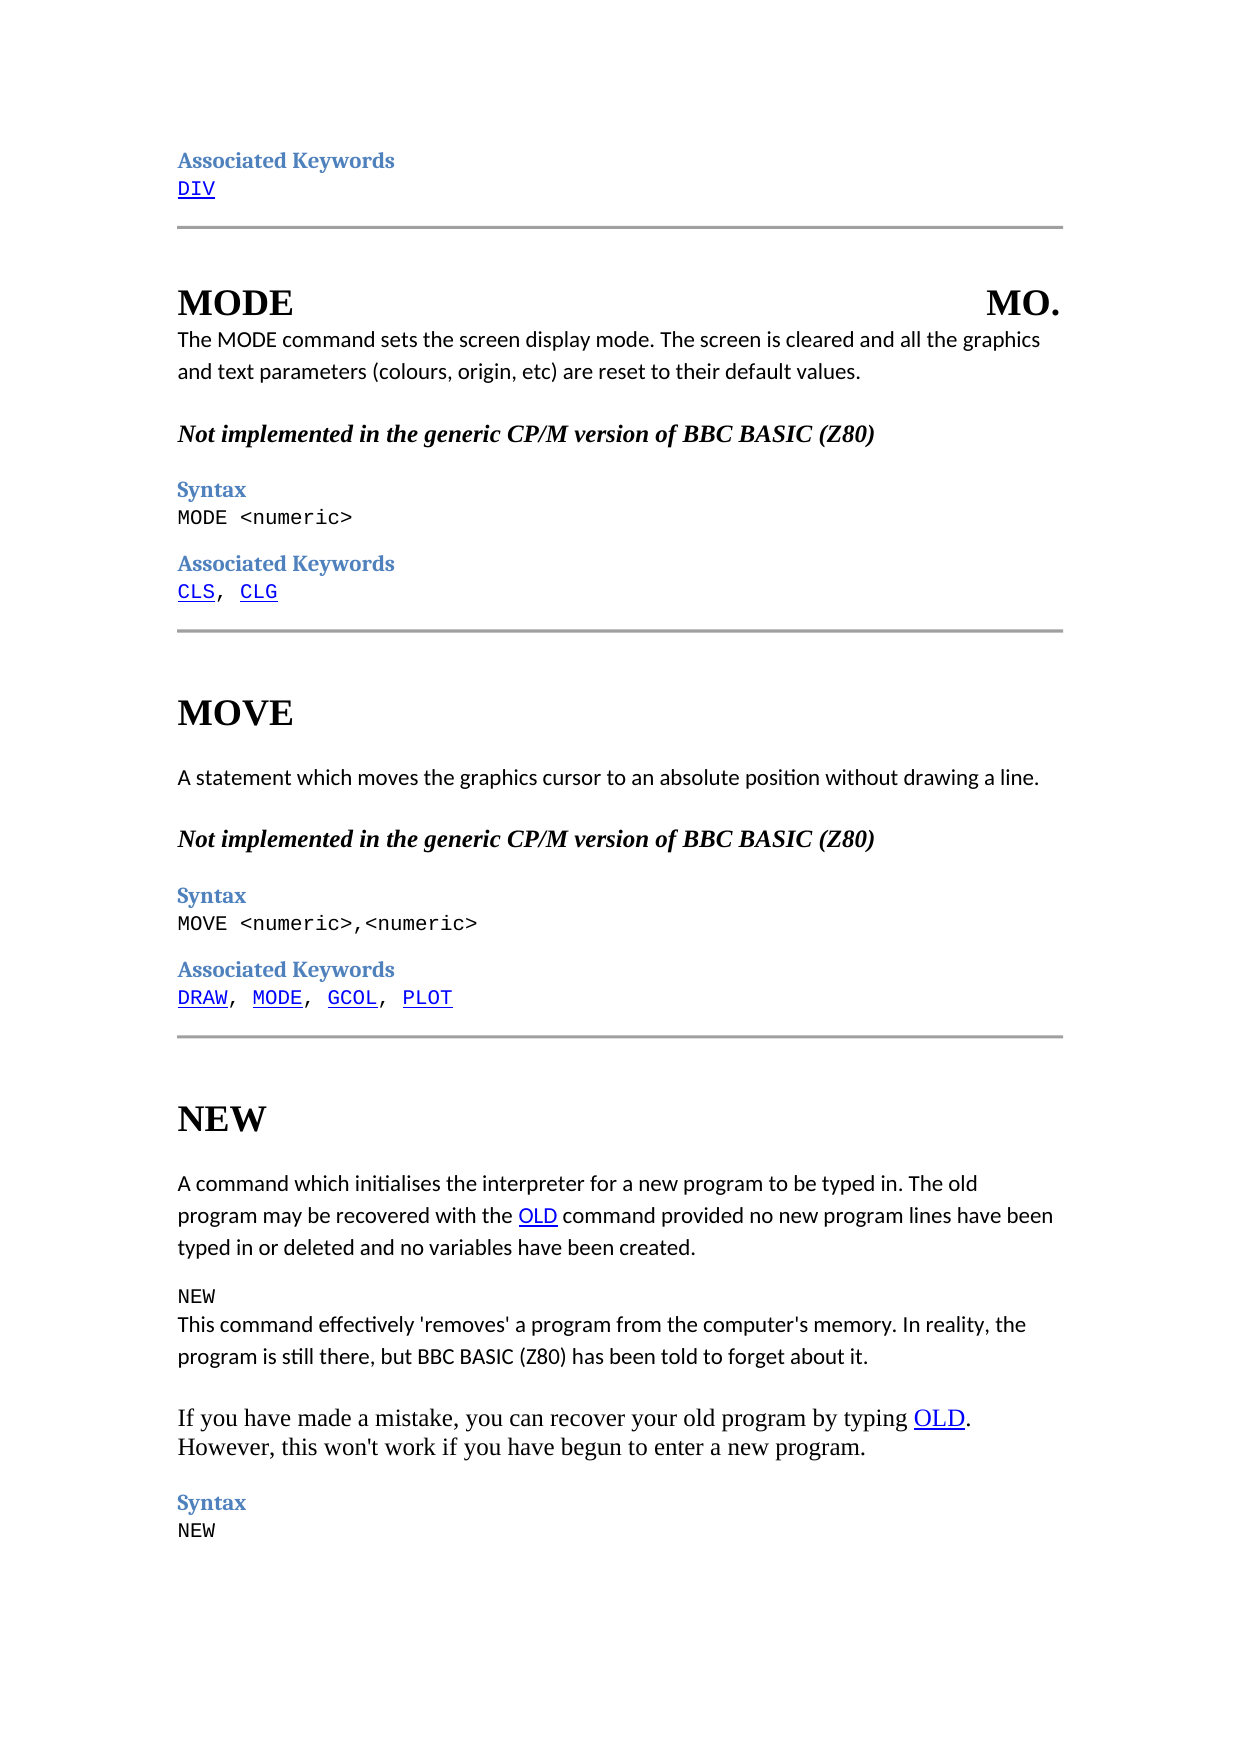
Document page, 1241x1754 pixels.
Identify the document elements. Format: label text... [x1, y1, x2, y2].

text A command which initialises the interpreter for a new program to be typed in. The old program may be recovered with the OLD command provided no new program lines have been typed in or deleted and no variables have been created. [177, 1169, 1063, 1261]
subtitle Associated Keywords [177, 148, 1063, 174]
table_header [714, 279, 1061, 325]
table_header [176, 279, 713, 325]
subtitle Associated Keywords [177, 957, 1063, 983]
subtitle Syntax [177, 477, 1063, 503]
text Not implemented in the generic CP/M version of BBC BASIC (Z80) [177, 824, 1063, 853]
subtitle Associated Keywords [177, 551, 1063, 578]
subtitle Syntax [177, 882, 1063, 909]
subtitle MOVE [177, 691, 1063, 734]
text DIV [177, 178, 1063, 201]
text A statement which moves the graphics cursor to an absolute position without drawing a line. [177, 763, 1063, 791]
subtitle NEW [177, 1097, 1063, 1140]
text CLS, CLG [177, 581, 1063, 605]
text The MODE command sets the screen display mode. The screen is cleared and all the graphics and text parameters (colours, origin, etc) are reset to their default values. [177, 325, 1063, 385]
subtitle Syntax [177, 1490, 1063, 1517]
text MOVE <numeric>,<numeric> [177, 913, 1063, 936]
text NEW [177, 1286, 1063, 1310]
text NEW [177, 1520, 1063, 1544]
text Not implemented in the generic CP/M version of BBC BASIC (Z80) [177, 419, 1063, 447]
text DRAW, MODE, GCOL, PLOT [177, 987, 1063, 1011]
text MODE <numeric> [177, 507, 1063, 530]
text This command effectively 'removes' a program from the computer's memory. In reality, the program is still there, but BBC BASIC (Z80) has been told to forget about it. [177, 1310, 1063, 1370]
text If you have made a mistake, you can recover your old program by typing OLD. However, this won't work if you have begun to enter a new program. [177, 1403, 1063, 1461]
